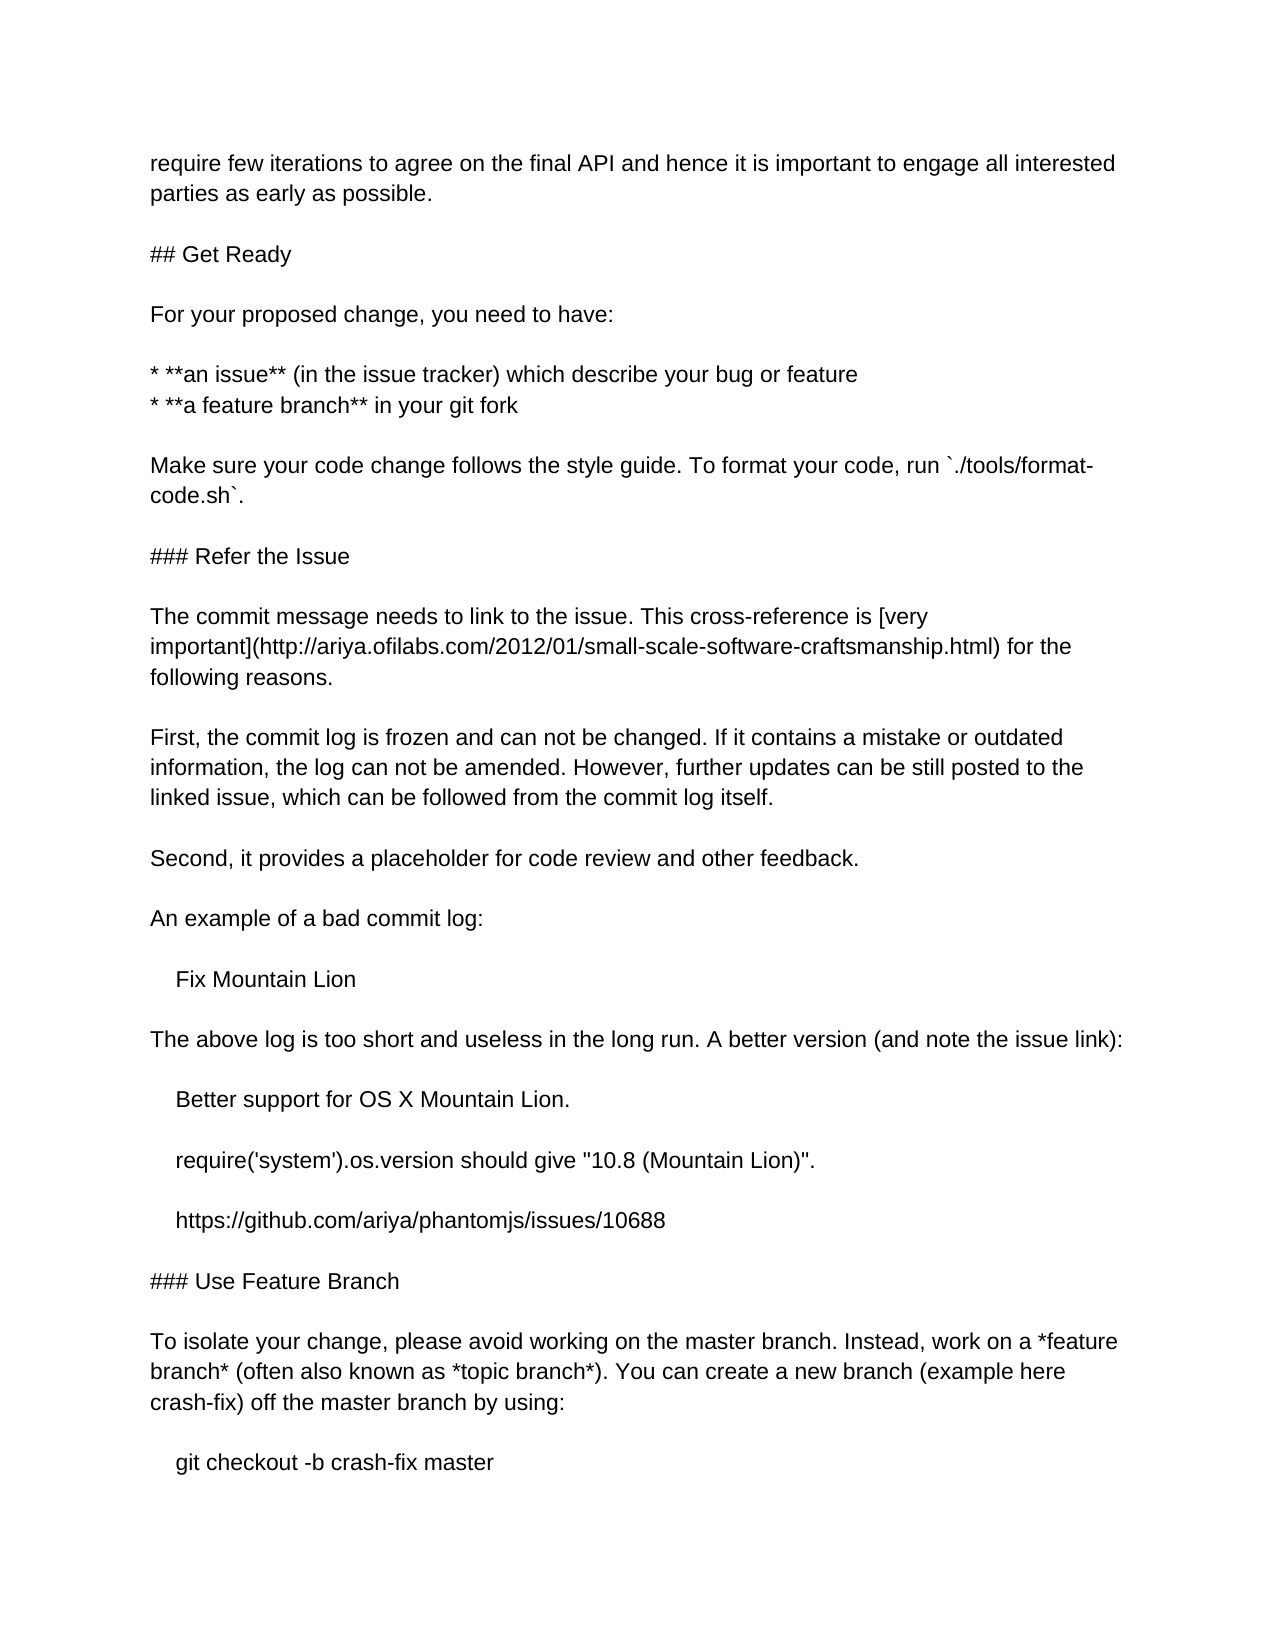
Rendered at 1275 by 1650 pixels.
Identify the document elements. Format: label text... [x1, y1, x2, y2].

text require('system').os.version should give "10.8 (Mountain Lion)". [150, 1147, 1125, 1173]
text The above log is too short and useless in the long run. A better version (and note the issue link): [150, 1026, 1125, 1052]
text First, the commit log is frozen and can not be changed. If it contains a mistake or outdated information, the log can not be amended. However, further updates can be still posted to the linked issue, which can be followed from the commit log itself. [150, 724, 1125, 811]
text Second, it provides a placeholder for code review and other feedback. [150, 845, 1125, 871]
text Better support for OS X Mountain Lion. [150, 1086, 1125, 1113]
text https://github.com/ariya/phantomjs/issues/10688 [150, 1207, 1125, 1234]
text * **an issue** (in the issue tracker) which describe your bug or feature [150, 361, 1125, 388]
text ### Use Feature Branch [150, 1268, 1125, 1294]
text Make sure your code change follows the style guide. To format your code, run `./tools/format-code.sh`. [150, 452, 1125, 509]
text The commit message needs to link to the issue. This cross-reference is [very important](http://ariya.ofilabs.com/2012/01/small-scale-software-craftsmanship.html) for the following reasons. [150, 603, 1125, 690]
text * **a feature branch** in your git fork [150, 392, 1125, 418]
text ### Refer the Issue [150, 543, 1125, 569]
text ## Get Ready [150, 241, 1125, 267]
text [150, 150, 1125, 207]
text Fix Mountain Lion [150, 966, 1125, 992]
text An example of a bad commit log: [150, 905, 1125, 932]
text For your proposed change, you need to have: [150, 301, 1125, 327]
text To isolate your change, please avoid working on the master branch. Instead, work on a *feature branch* (often also known as *topic branch*). You can create a new branch (example here crash-fix) off the master branch by using: [150, 1328, 1125, 1415]
text git checkout -b crash-fix master [150, 1449, 1125, 1475]
